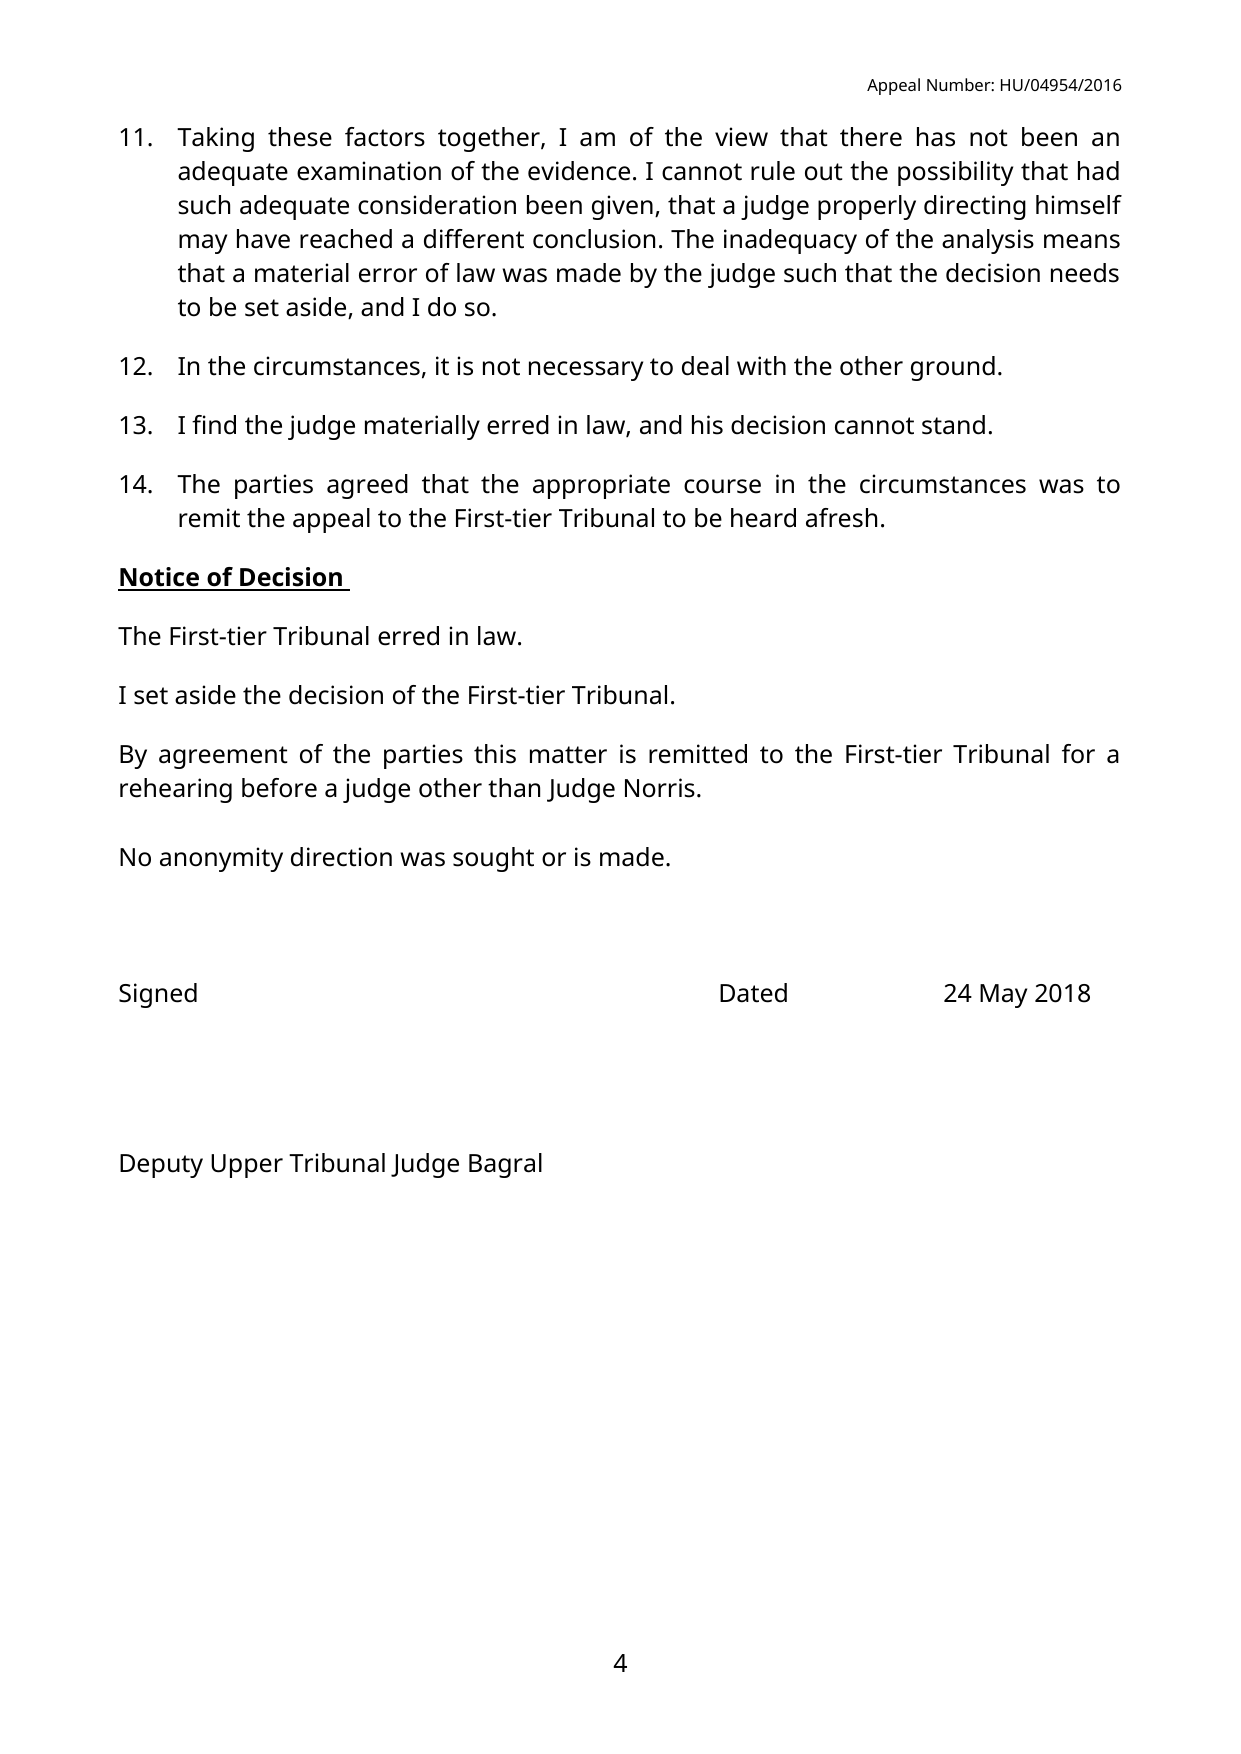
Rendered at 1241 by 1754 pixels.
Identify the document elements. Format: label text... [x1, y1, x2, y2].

text 11. Taking these factors together, I am of the view that there has not been an adequate examination of the evidence. I cannot rule out the possibility that had such adequate consideration been given, that a judge properly directing himself may have reached a different conclusion. The inadequacy of the analysis means that a material error of law was made by the judge such that the decision needs to be set aside, and I do so. [118, 119, 1122, 324]
text 13. I find the judge materially erred in law, and his decision cannot stand. [118, 408, 1122, 442]
text I set aside the decision of the First-tier Tribunal. [118, 678, 1122, 712]
text No anonymity direction was sought or is made. [118, 839, 1122, 873]
text Deputy Upper Tribunal Judge Bagral [118, 1146, 1122, 1180]
text Notice of Decision [118, 560, 1122, 594]
text 12. In the circumstances, it is not necessary to deal with the other ground. [118, 349, 1122, 383]
text By agreement of the parties this matter is remitted to the First-tier Tribunal for a rehearing before a judge other than Judge Norris. [118, 737, 1122, 805]
text 14. The parties agreed that the appropriate course in the circumstances was to remit the appeal to the First-tier Tribunal to be heard afresh. [118, 467, 1122, 535]
text The First-tier Tribunal erred in law. [118, 619, 1122, 653]
text Signed Dated 24 May 2018 [118, 976, 1122, 1009]
